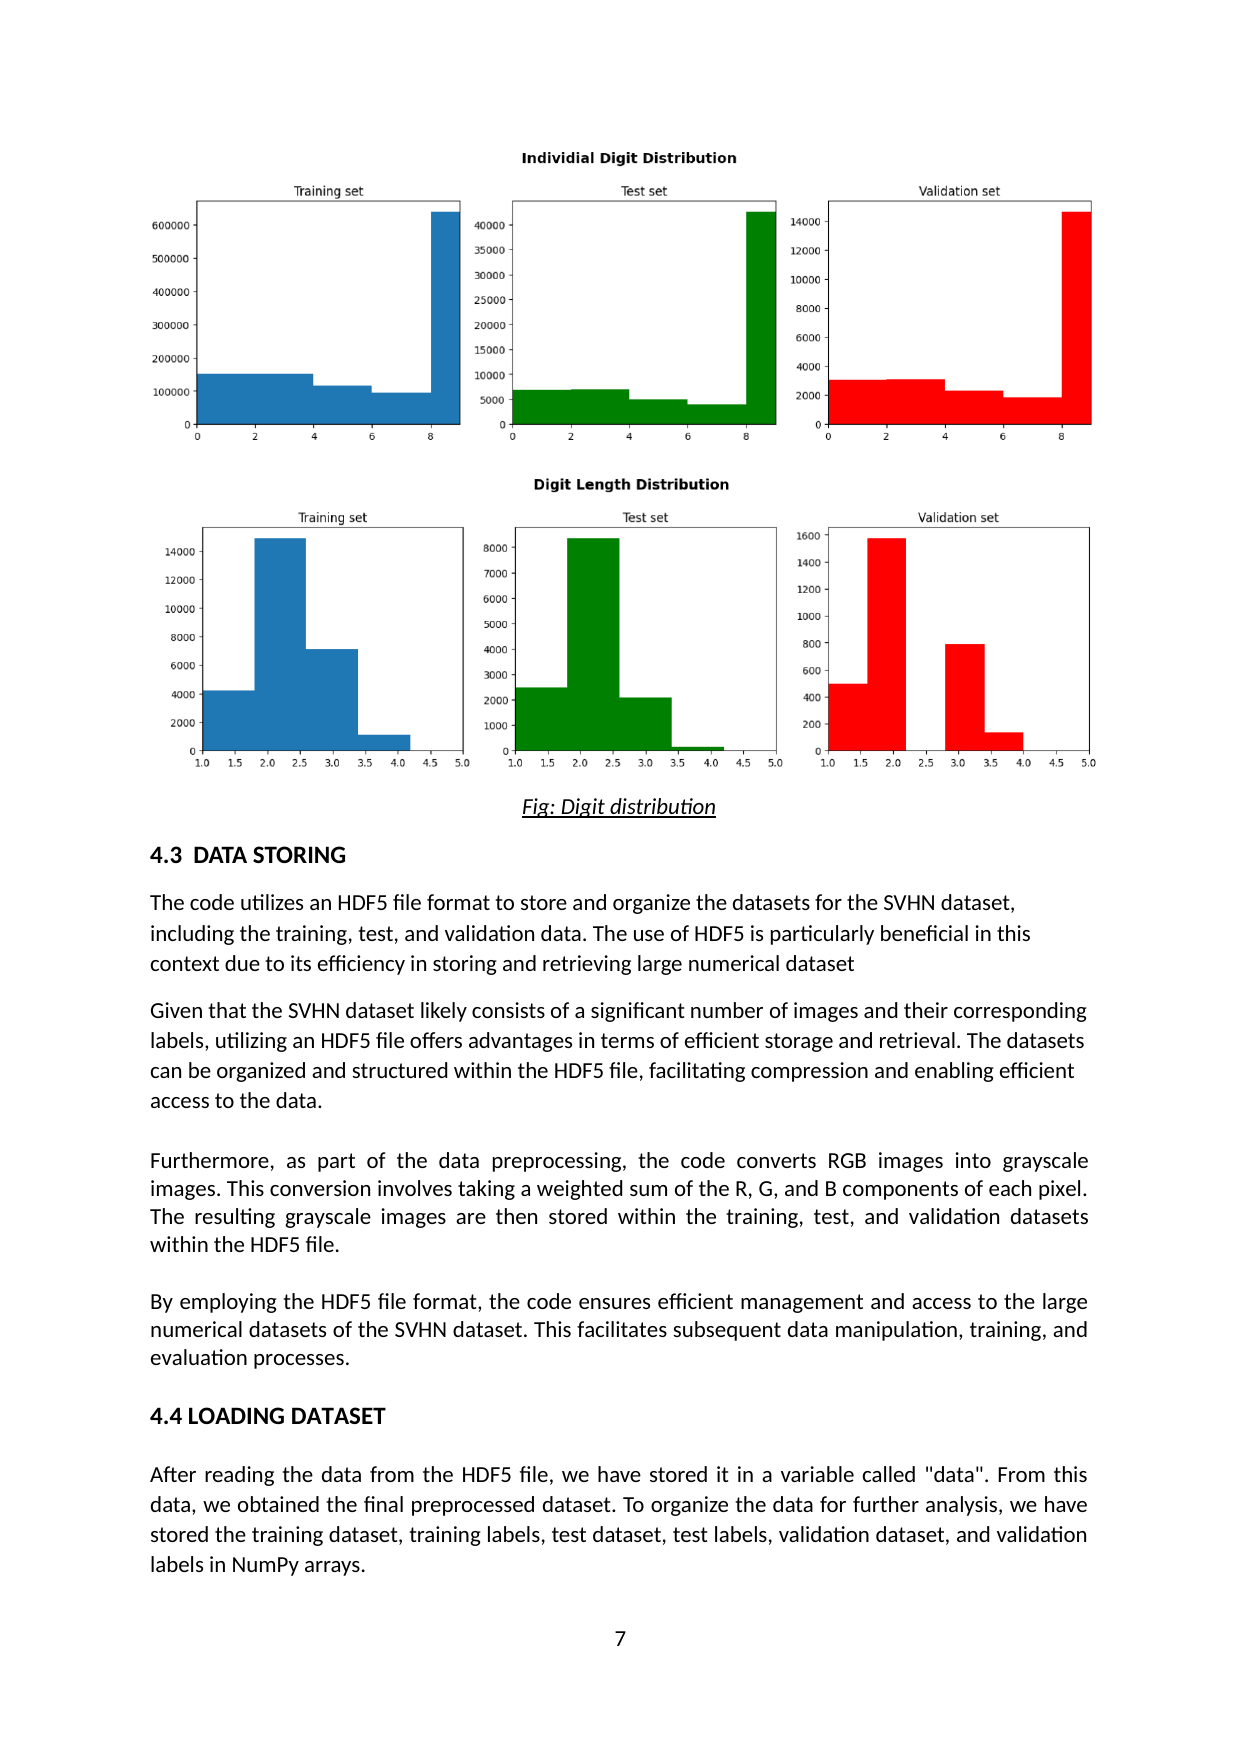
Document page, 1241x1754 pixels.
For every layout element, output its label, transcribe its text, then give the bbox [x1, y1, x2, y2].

text 4.4 LOADING DATASET [150, 1400, 1090, 1431]
text After reading the data from the HDF5 file, we have stored it in a variable called "data". From this data, we obtained the final preprocessed dataset. To organize the data for further analysis, we have stored the training dataset, training labels, test dataset, test labels, validation dataset, and validation labels in NumPy arrays. [150, 1460, 1090, 1579]
text Fig: Digit distribution [150, 792, 1090, 820]
text Given that the SVHN dataset likely consists of a significant number of images and their corresponding labels, utilizing an HDF5 file offers advantages in terms of efficient storage and retrieval. The datasets can be organized and structured within the HDF5 file, facilitating compression and enabling efficient access to the data. [150, 996, 1090, 1114]
picture [150, 150, 1114, 454]
text By employing the HDF5 file format, the code ensures efficient management and access to the large numerical datasets of the SVHN dataset. This facilitates subsequent data manipulation, training, and evaluation processes. [150, 1287, 1090, 1371]
text The code utilizes an HDF5 file format to store and organize the datasets for the SVHN dataset, including the training, test, and validation data. The use of HDF5 is particularly beneficial in this context due to its efficiency in storing and retrieving large numerical dataset [150, 888, 1090, 977]
picture [150, 472, 1108, 774]
text Furthermore, as part of the data preprocessing, the code converts RGB images into grayscale images. This conversion involves taking a weighted sum of the R, G, and B components of each pixel. The resulting grayscale images are then stored within the training, test, and validation datasets within the HDF5 file. [150, 1146, 1090, 1258]
list DATA STORING [150, 839, 1090, 869]
